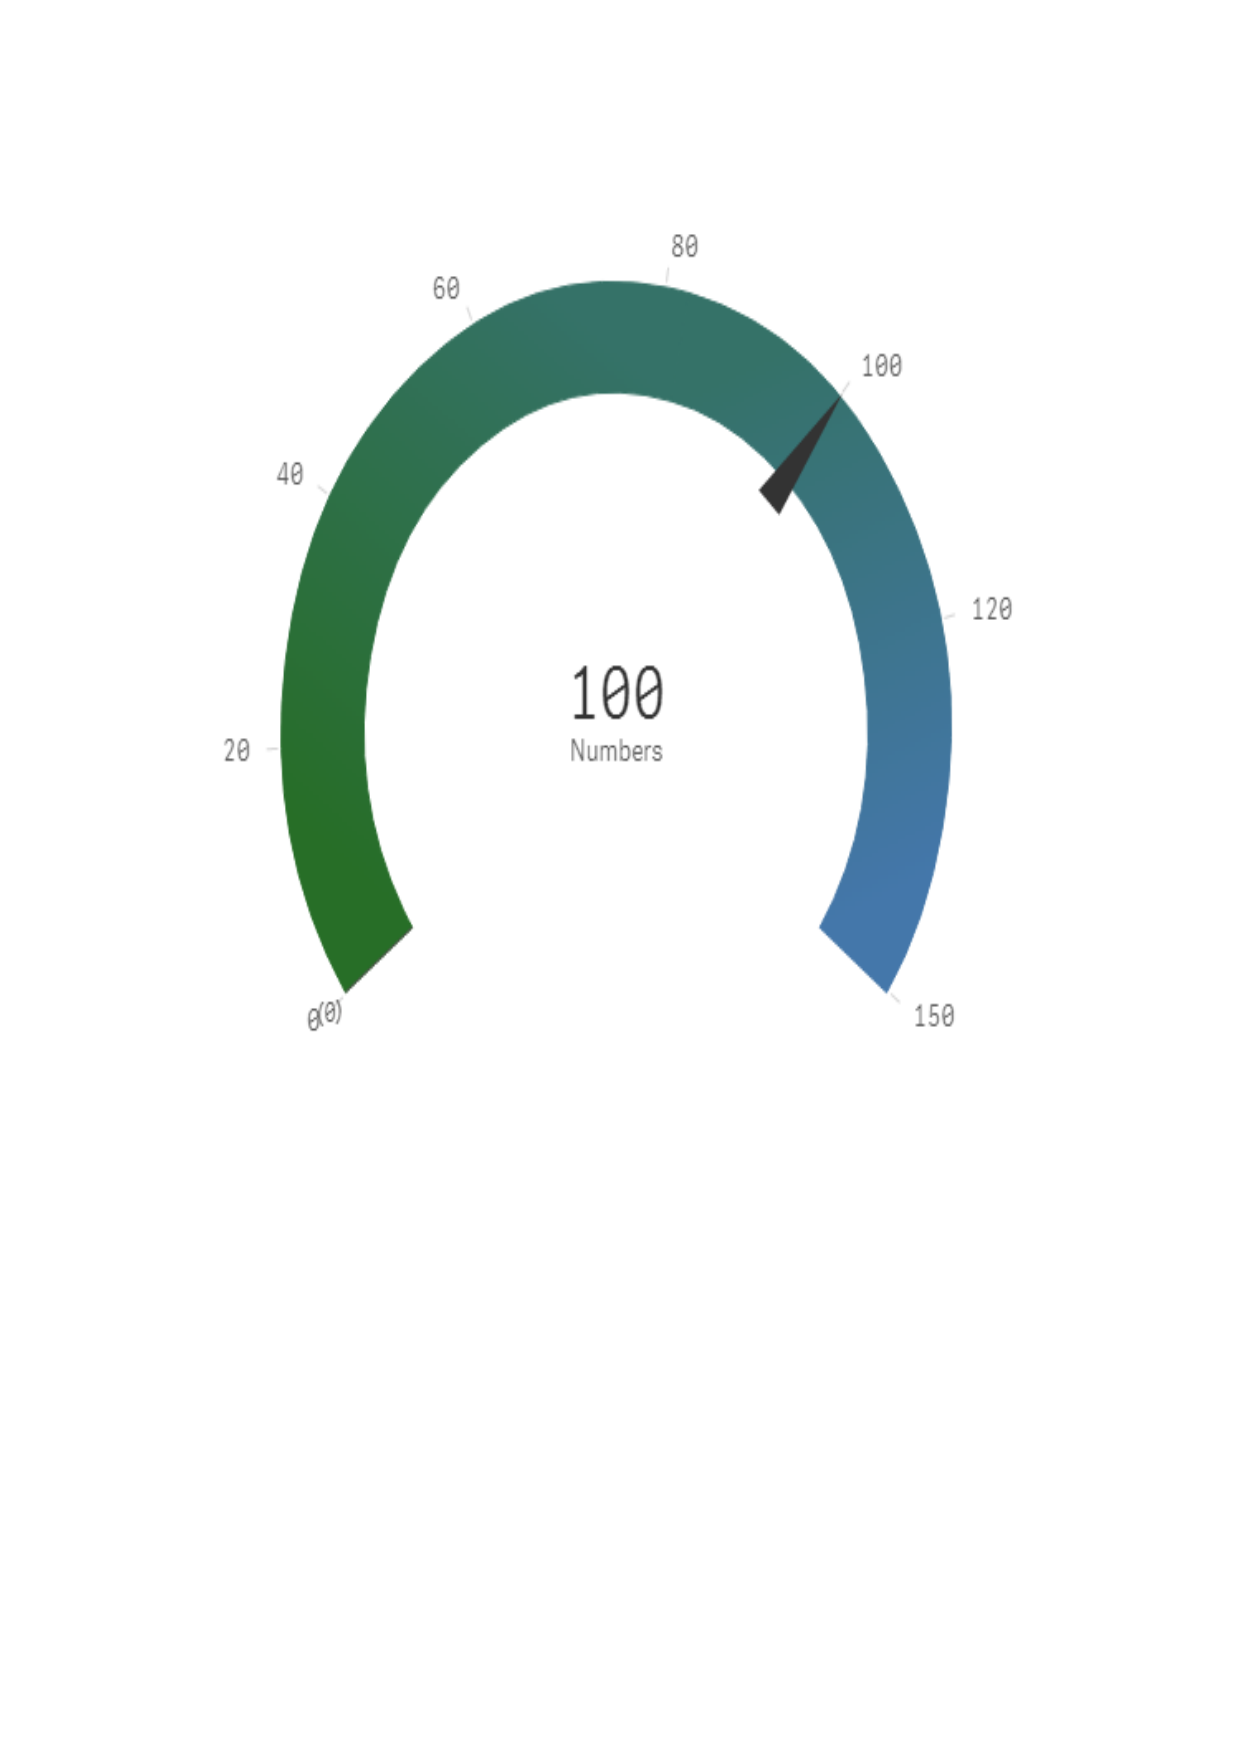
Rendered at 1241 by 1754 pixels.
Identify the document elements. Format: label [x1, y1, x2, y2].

picture [150, 150, 1154, 1133]
